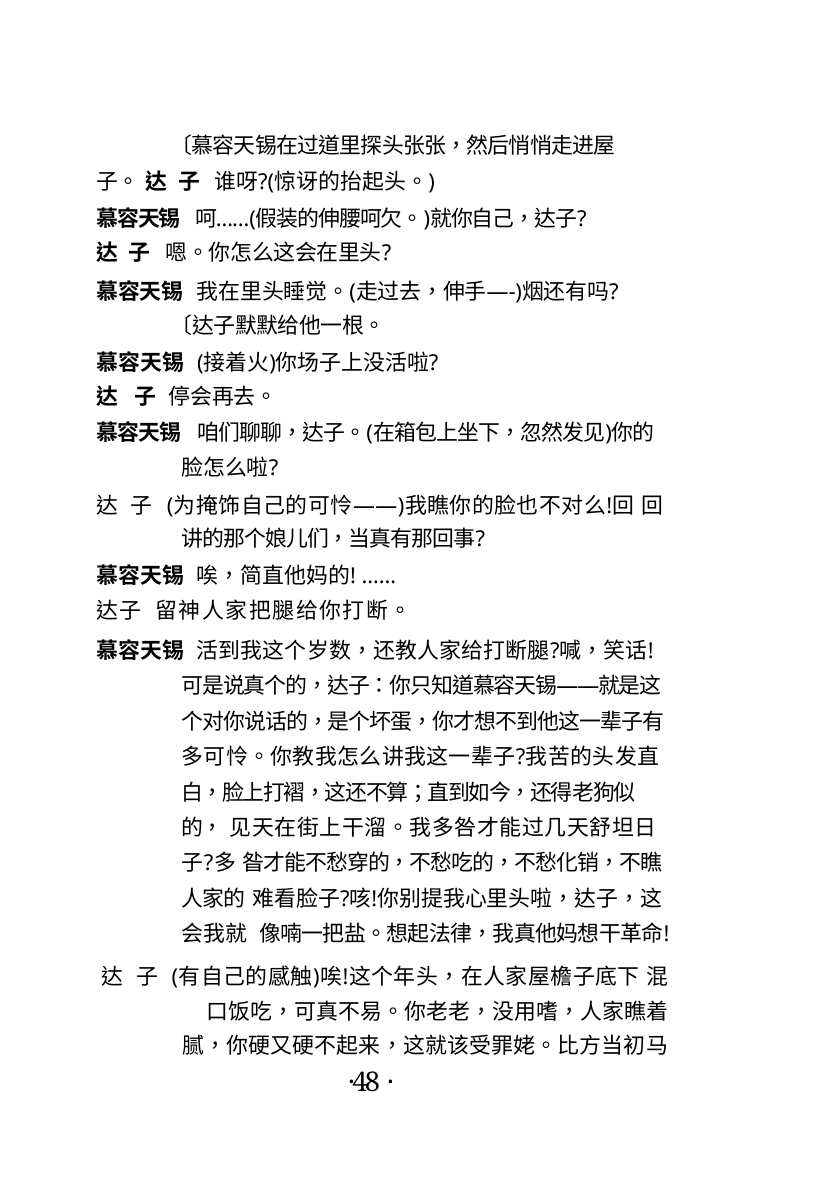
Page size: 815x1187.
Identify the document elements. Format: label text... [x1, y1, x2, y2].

text 慕容天锡 唉，简直他妈的! …… 达子 留神人家把腿给你打断。 [96, 559, 418, 625]
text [96, 961, 667, 1060]
text 达 子 (为掩饰自己的可怜——)我瞧你的脸也不对么!回 回讲的那个娘儿们，当真有那回事? [96, 491, 665, 553]
text 慕容天锡 我在里头睡觉。(走过去，伸手—-)烟还有吗? 〔达子默默给他一根。 [96, 276, 638, 339]
text 慕容天锡 咱们聊聊，达子。(在箱包上坐下，忽然发见)你的 脸怎么啦? [96, 417, 665, 482]
text 〔慕容天锡在过道里探头张张，然后悄悄走进屋子。 达 子 谁呀?(惊讶的抬起头。) [96, 130, 657, 196]
text 慕容天锡 呵……(假装的伸腰呵欠。)就你自己，达子? 达 子 嗯。你怎么这会在里头? [96, 202, 605, 267]
text 慕容天锡 (接着火)你场子上没活啦? 达 子 停会再去。 [96, 347, 455, 411]
text 慕容天锡 活到我这个岁数，还教人家给打断腿?喊，笑话! 可是说真个的，达子：你只知道慕容天锡——就是这 个对你说话的，是个坏蛋，你才想不到他这一辈子有 多可怜。你教我怎么讲我这一辈子?我苦的头发直 白，脸上打褶，这还不算；直到如今，还得老狗似的， 见天在街上干溜。我多咎才能过几天舒坦日子?多 昝才能不愁穿的，不愁吃的，不愁化销，不瞧人家的 难看脸子?咳!你别提我心里头啦，达子，这会我就 像喃一把盐。想起法律，我真他妈想干革命! [96, 635, 673, 948]
